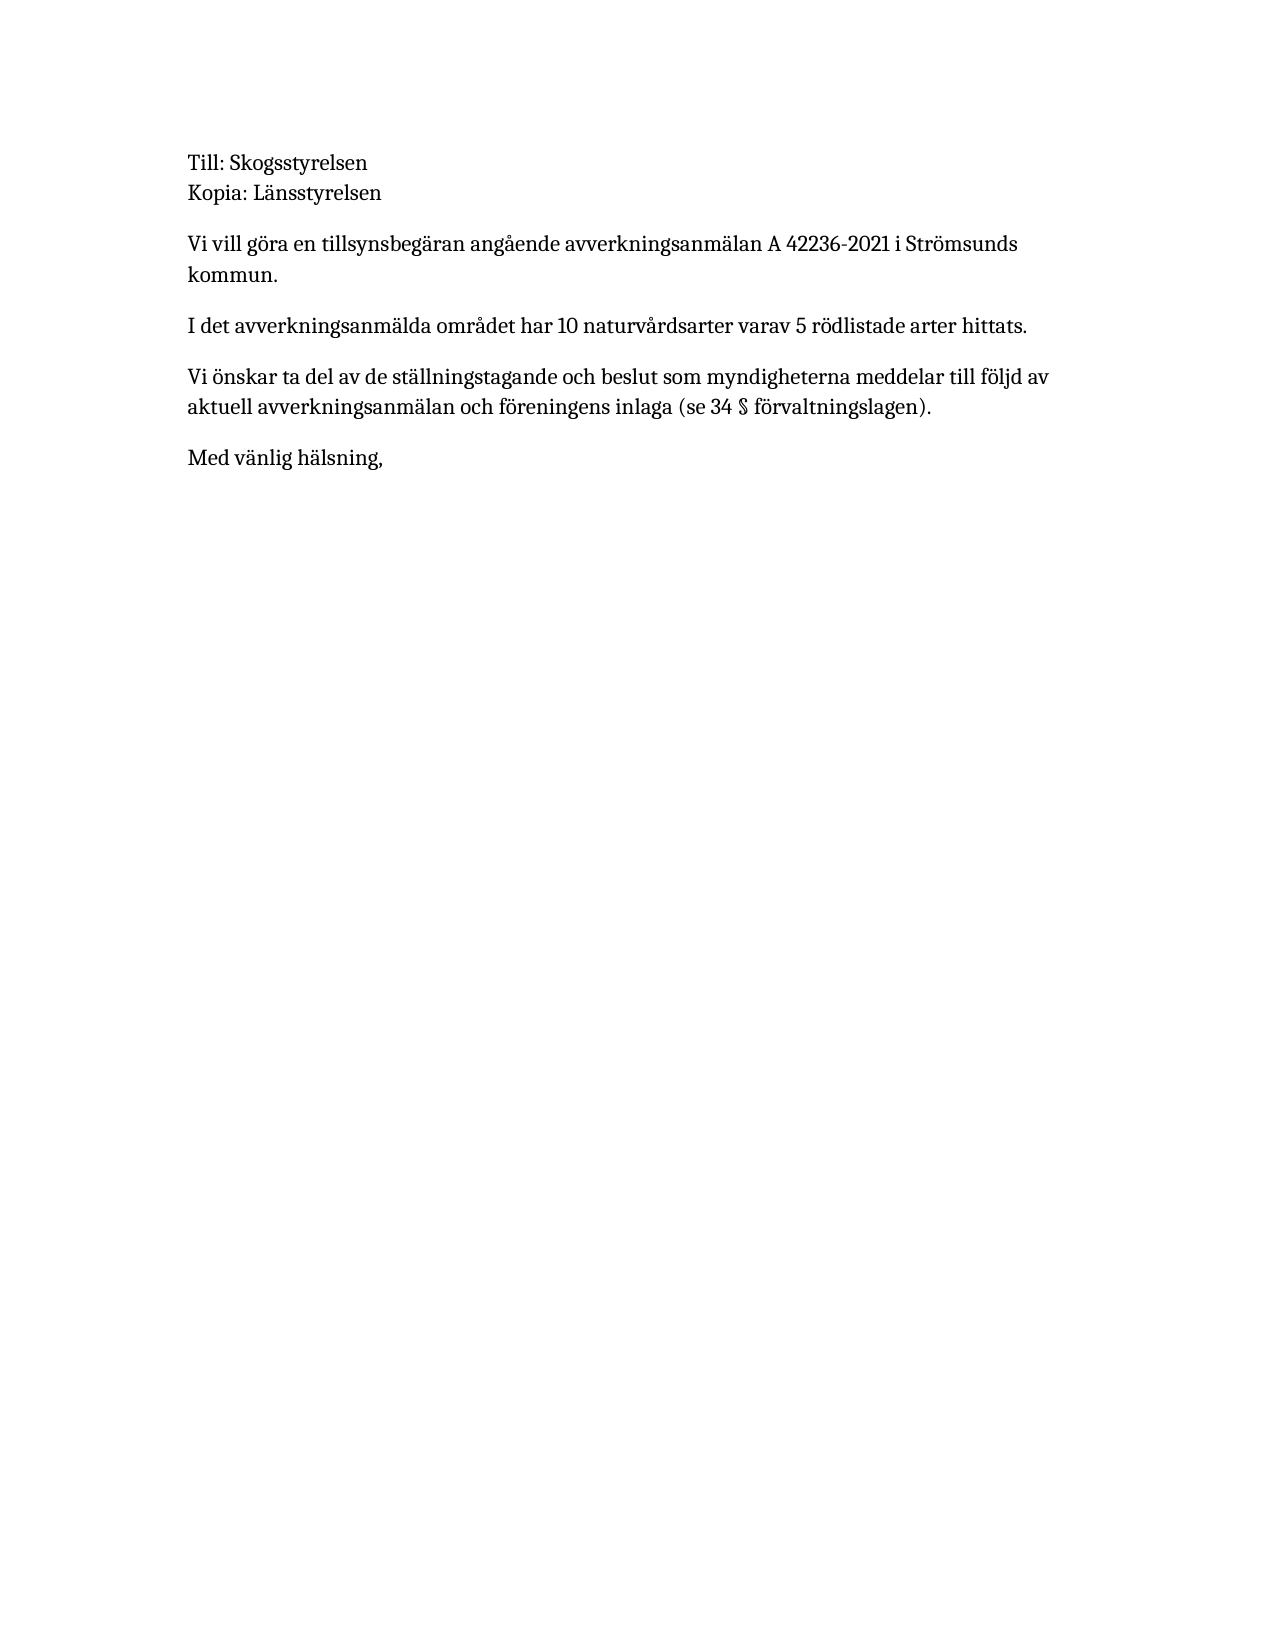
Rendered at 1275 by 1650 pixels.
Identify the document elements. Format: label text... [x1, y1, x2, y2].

text Vi önskar ta del av de ställningstagande och beslut som myndigheterna meddelar till följd av aktuell avverkningsanmälan och föreningens inlaga (se 34 § förvaltningslagen). [187, 363, 1087, 420]
text Med vänlig hälsning, [187, 445, 1087, 501]
text Vi vill göra en tillsynsbegäran angående avverkningsanmälan A 42236-2021 i Strömsunds kommun. [187, 231, 1087, 288]
text I det avverkningsanmälda området har 10 naturvårdsarter varav 5 rödlistade arter hittats. [187, 312, 1087, 339]
text Till: Skogsstyrelsen Kopia: Länsstyrelsen [187, 150, 1087, 207]
